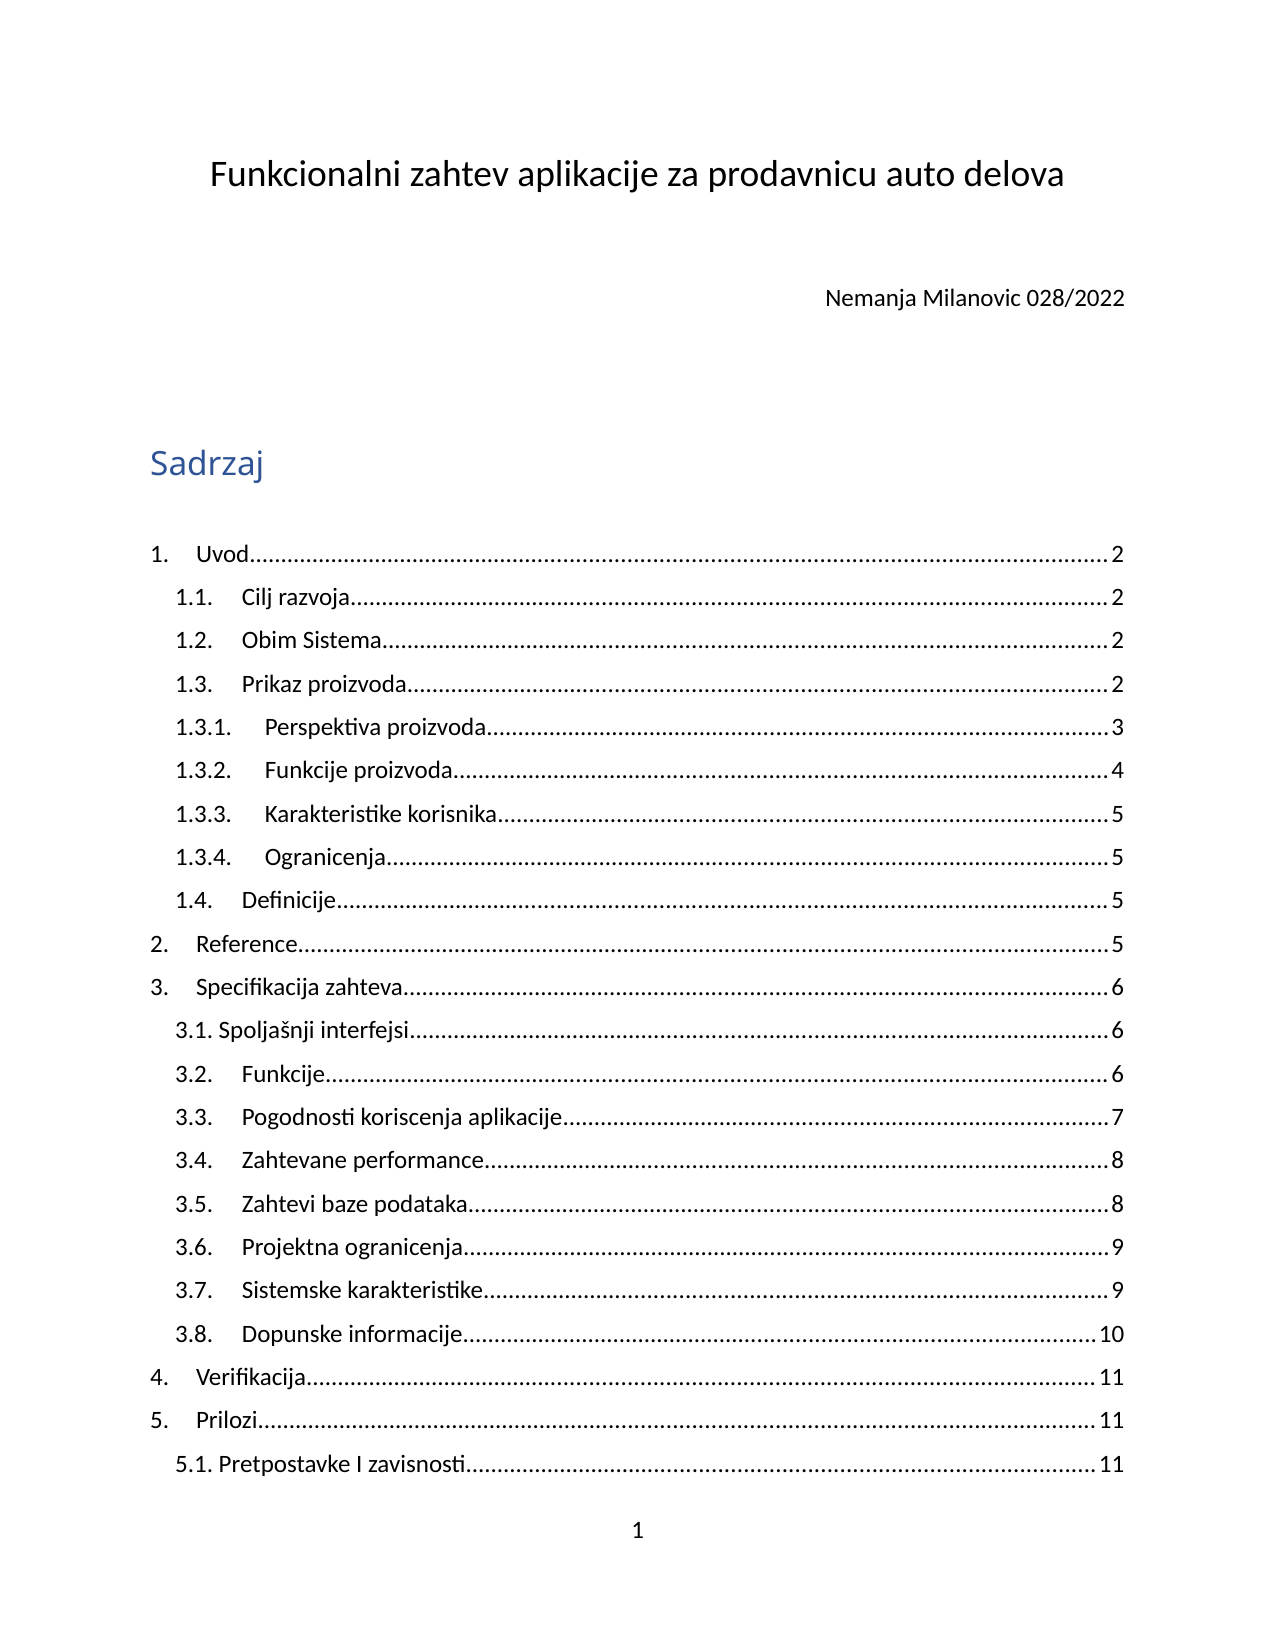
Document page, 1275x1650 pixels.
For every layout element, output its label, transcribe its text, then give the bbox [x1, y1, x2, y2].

text Funkcionalni zahtev aplikacije za prodavnicu auto delova [150, 150, 1125, 196]
text Nemanja Milanovic 028/2022 [150, 282, 1125, 313]
